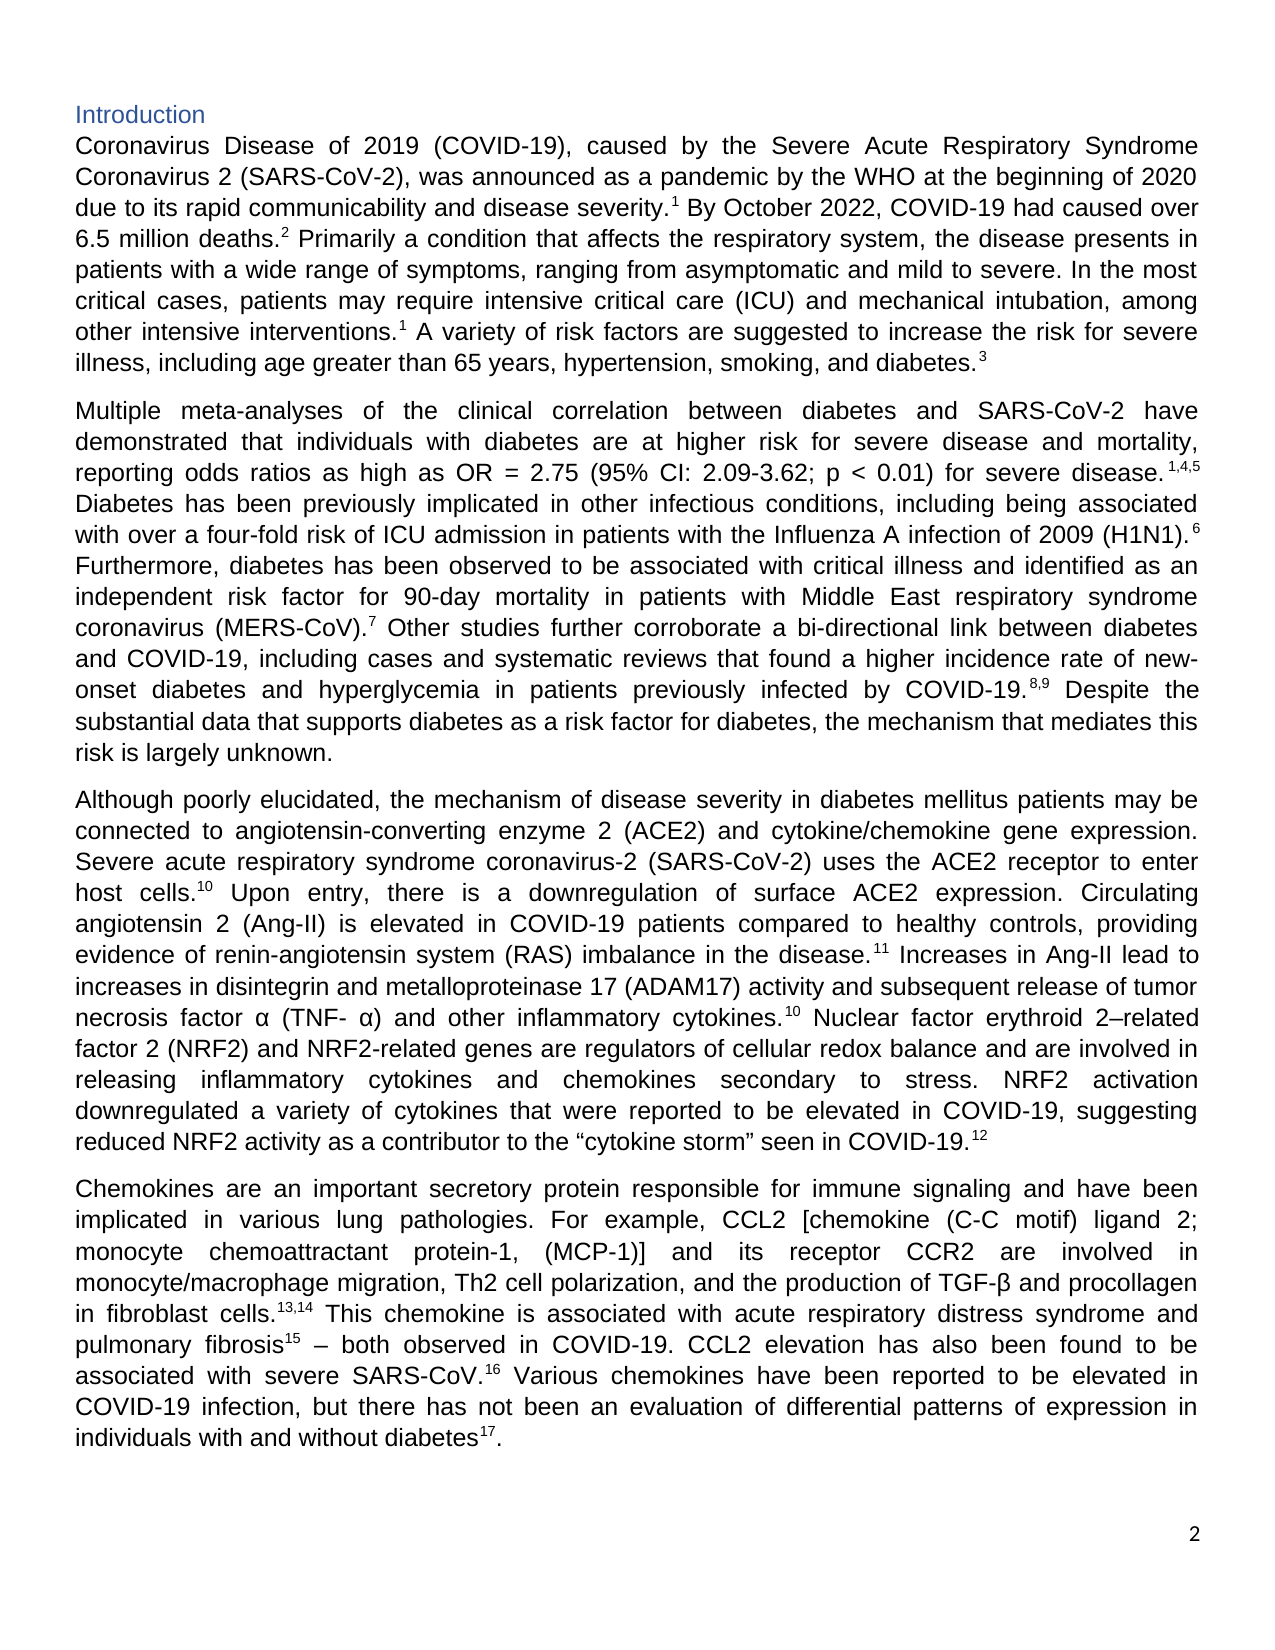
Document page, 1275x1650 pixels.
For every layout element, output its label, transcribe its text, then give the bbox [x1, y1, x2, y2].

text Coronavirus Disease of 2019 (COVID-19), caused by the Severe Acute Respiratory Syndrome Coronavirus 2 (SARS-CoV-2), was announced as a pandemic by the WHO at the beginning of 2020 due to its rapid communicability and disease severity.1 By October 2022, COVID-19 had caused over 6.5 million deaths.2 Primarily a condition that affects the respiratory system, the disease presents in patients with a wide range of symptoms, ranging from asymptomatic and mild to severe. In the most critical cases, patients may require intensive critical care (ICU) and mechanical intubation, among other intensive interventions.1 A variety of risk factors are suggested to increase the risk for severe illness, including age greater than 65 years, hypertension, smoking, and diabetes.3 [75, 131, 1200, 377]
text Chemokines are an important secretory protein responsible for immune signaling and have been implicated in various lung pathologies. For example, CCL2 [chemokine (C-C motif) ligand 2; monocyte chemoattractant protein-1, (MCP-1)] and its receptor CCR2 are involved in monocyte/macrophage migration, Th2 cell polarization, and the production of TGF-β and procollagen in fibroblast cells.13,14 This chemokine is associated with acute respiratory distress syndrome and pulmonary fibrosis15 – both observed in COVID-19. CCL2 elevation has also been found to be associated with severe SARS-CoV.16 Various chemokines have been reported to be elevated in COVID-19 infection, but there has not been an evaluation of differential patterns of expression in individuals with and without diabetes17. [75, 1174, 1200, 1451]
text Multiple meta-analyses of the clinical correlation between diabetes and SARS-CoV-2 have demonstrated that individuals with diabetes are at higher risk for severe disease and mortality, reporting odds ratios as high as OR = 2.75 (95% CI: 2.09-3.62; p < 0.01) for severe disease.1,4,5 Diabetes has been previously implicated in other infectious conditions, including being associated with over a four-fold risk of ICU admission in patients with the Influenza A infection of 2009 (H1N1).6 Furthermore, diabetes has been observed to be associated with critical illness and identified as an independent risk factor for 90-day mortality in patients with Middle East respiratory syndrome coronavirus (MERS-CoV).7 Other studies further corroborate a bi-directional link between diabetes and COVID-19, including cases and systematic reviews that found a higher incidence rate of new-onset diabetes and hyperglycemia in patients previously infected by COVID-19.8,9 Despite the substantial data that supports diabetes as a risk factor for diabetes, the mechanism that mediates this risk is largely unknown. [75, 396, 1200, 766]
subtitle Introduction [75, 100, 1200, 129]
text Although poorly elucidated, the mechanism of disease severity in diabetes mellitus patients may be connected to angiotensin-converting enzyme 2 (ACE2) and cytokine/chemokine gene expression. Severe acute respiratory syndrome coronavirus-2 (SARS-CoV-2) uses the ACE2 receptor to enter host cells.10 Upon entry, there is a downregulation of surface ACE2 expression. Circulating angiotensin 2 (Ang-II) is elevated in COVID-19 patients compared to healthy controls, providing evidence of renin-angiotensin system (RAS) imbalance in the disease.11 Increases in Ang-II lead to increases in disintegrin and metalloproteinase 17 (ADAM17) activity and subsequent release of tumor necrosis factor α (TNF- α) and other inflammatory cytokines.10 Nuclear factor erythroid 2–related factor 2 (NRF2) and NRF2-related genes are regulators of cellular redox balance and are involved in releasing inflammatory cytokines and chemokines secondary to stress. NRF2 activation downregulated a variety of cytokines that were reported to be elevated in COVID-19, suggesting reduced NRF2 activity as a contributor to the “cytokine storm” seen in COVID-19.12 [75, 785, 1200, 1155]
